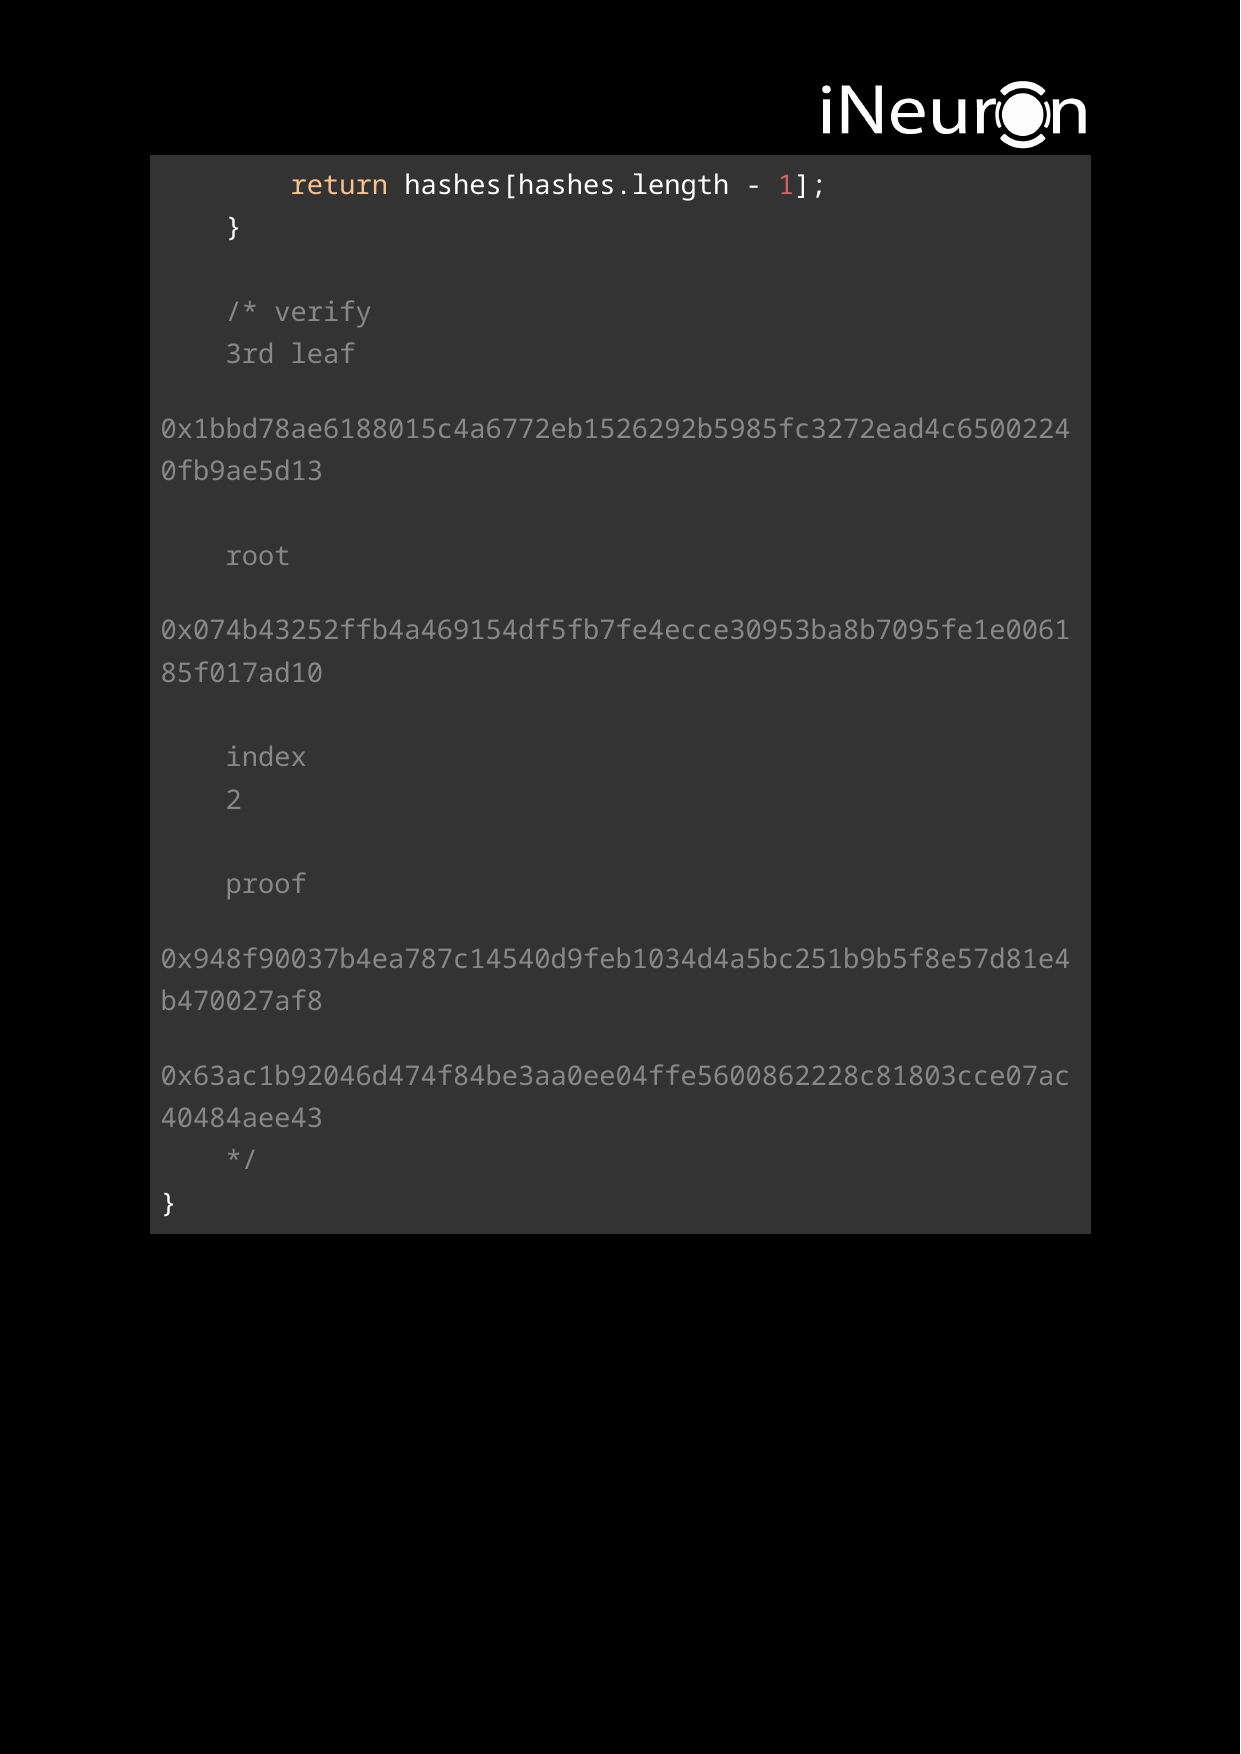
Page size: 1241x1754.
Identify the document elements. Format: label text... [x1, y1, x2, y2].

picture [817, 75, 1091, 151]
